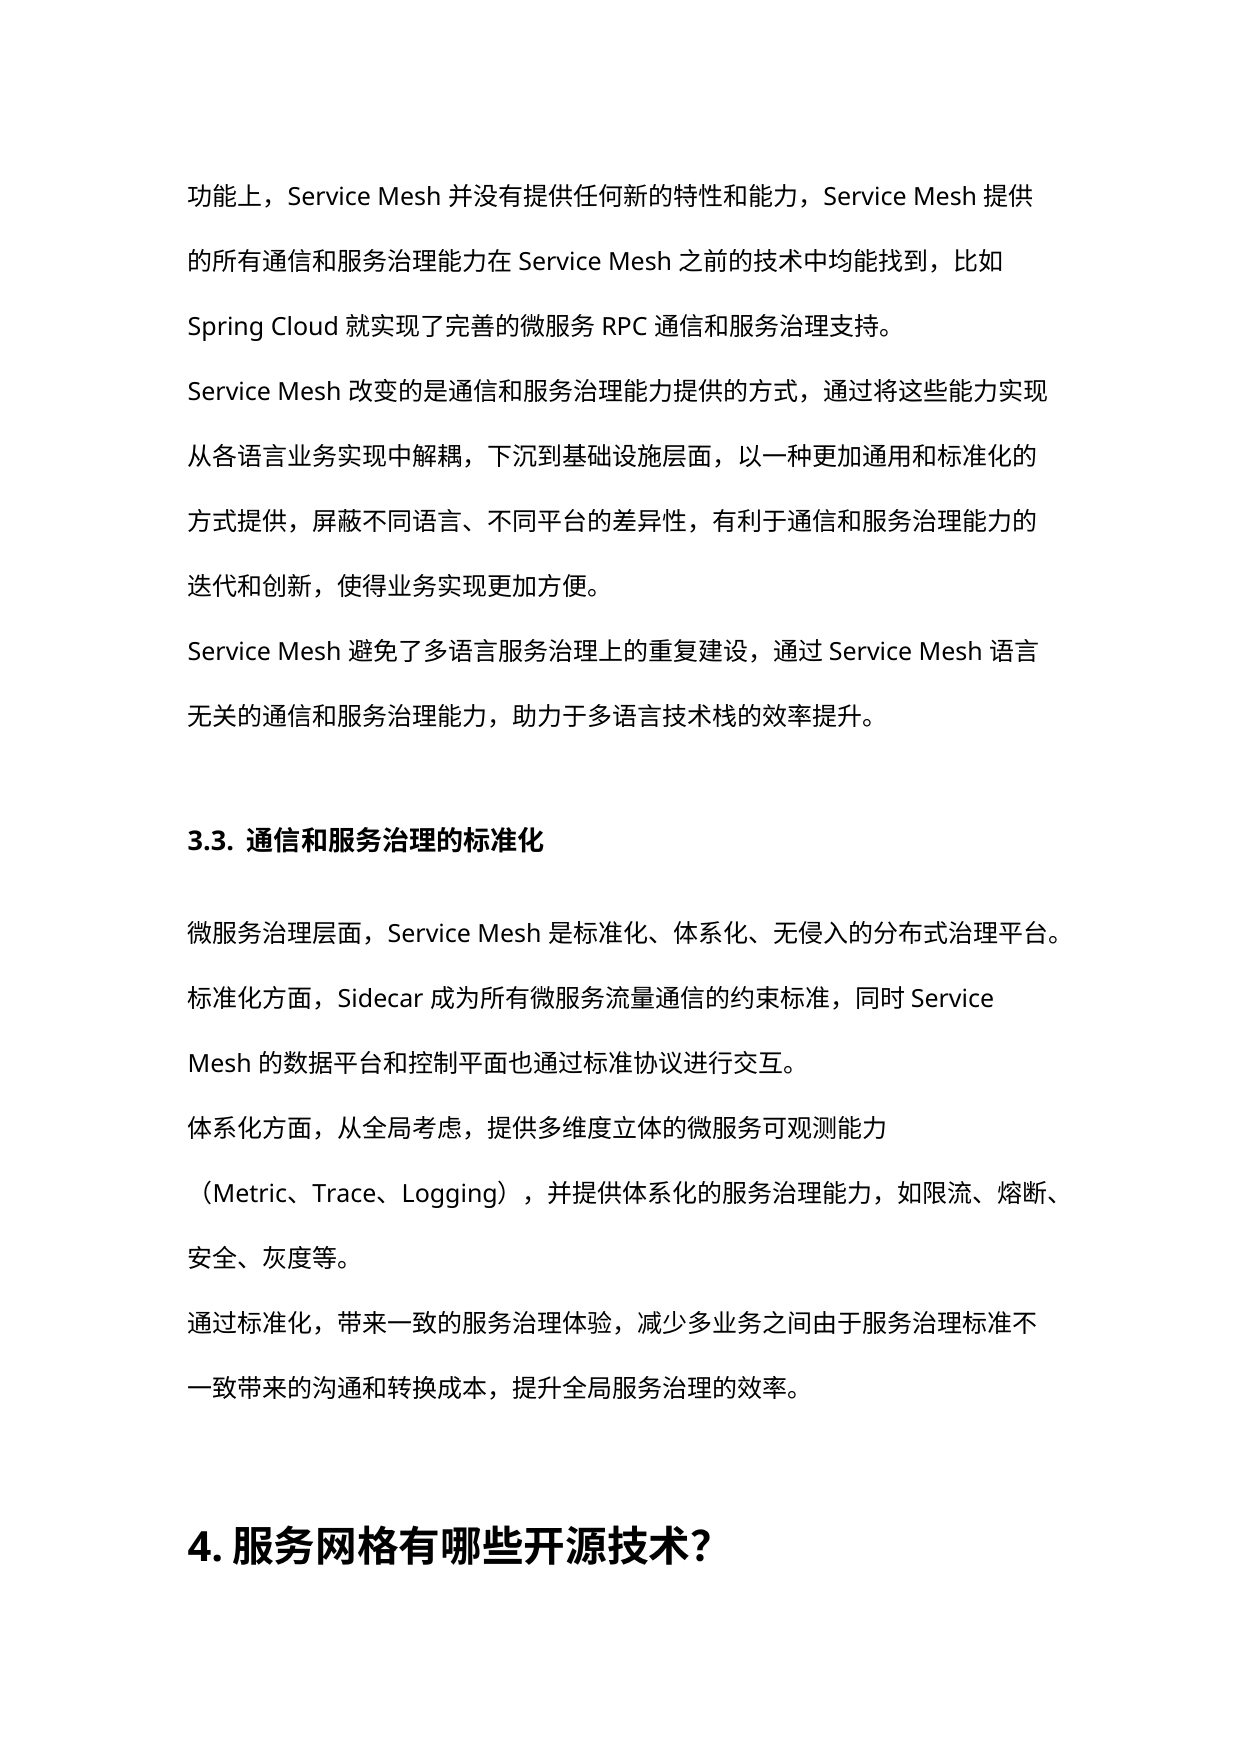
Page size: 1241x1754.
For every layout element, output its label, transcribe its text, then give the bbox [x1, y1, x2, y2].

text 通过标准化，带来一致的服务治理体验，减少多业务之间由于服务治理标准不一致带来的沟通和转换成本，提升全局服务治理的效率。 [187, 1289, 1053, 1419]
text 功能上，Service Mesh 并没有提供任何新的特性和能力，Service Mesh 提供的所有通信和服务治理能力在 Service Mesh 之前的技术中均能找到，比如 Spring Cloud 就实现了完善的微服务 RPC 通信和服务治理支持。 [187, 162, 1053, 357]
text Service Mesh 改变的是通信和服务治理能力提供的方式，通过将这些能力实现从各语言业务实现中解耦，下沉到基础设施层面，以一种更加通用和标准化的方式提供，屏蔽不同语言、不同平台的差异性，有利于通信和服务治理能力的迭代和创新，使得业务实现更加方便。 [187, 357, 1053, 617]
text 标准化方面，Sidecar 成为所有微服务流量通信的约束标准，同时 Service Mesh 的数据平台和控制平面也通过标准协议进行交互。 [187, 964, 1053, 1094]
text Service Mesh 避免了多语言服务治理上的重复建设，通过 Service Mesh 语言无关的通信和服务治理能力，助力于多语言技术栈的效率提升。 [187, 617, 1053, 747]
text 体系化方面，从全局考虑，提供多维度立体的微服务可观测能力（Metric、Trace、Logging），并提供体系化的服务治理能力，如限流、熔断、安全、灰度等。 [187, 1094, 1053, 1289]
list 通信和服务治理的标准化 [187, 807, 1053, 872]
list 服务网格有哪些开源技术？ [187, 1511, 1053, 1576]
text 微服务治理层面，Service Mesh 是标准化、体系化、无侵入的分布式治理平台。 [187, 899, 1053, 964]
